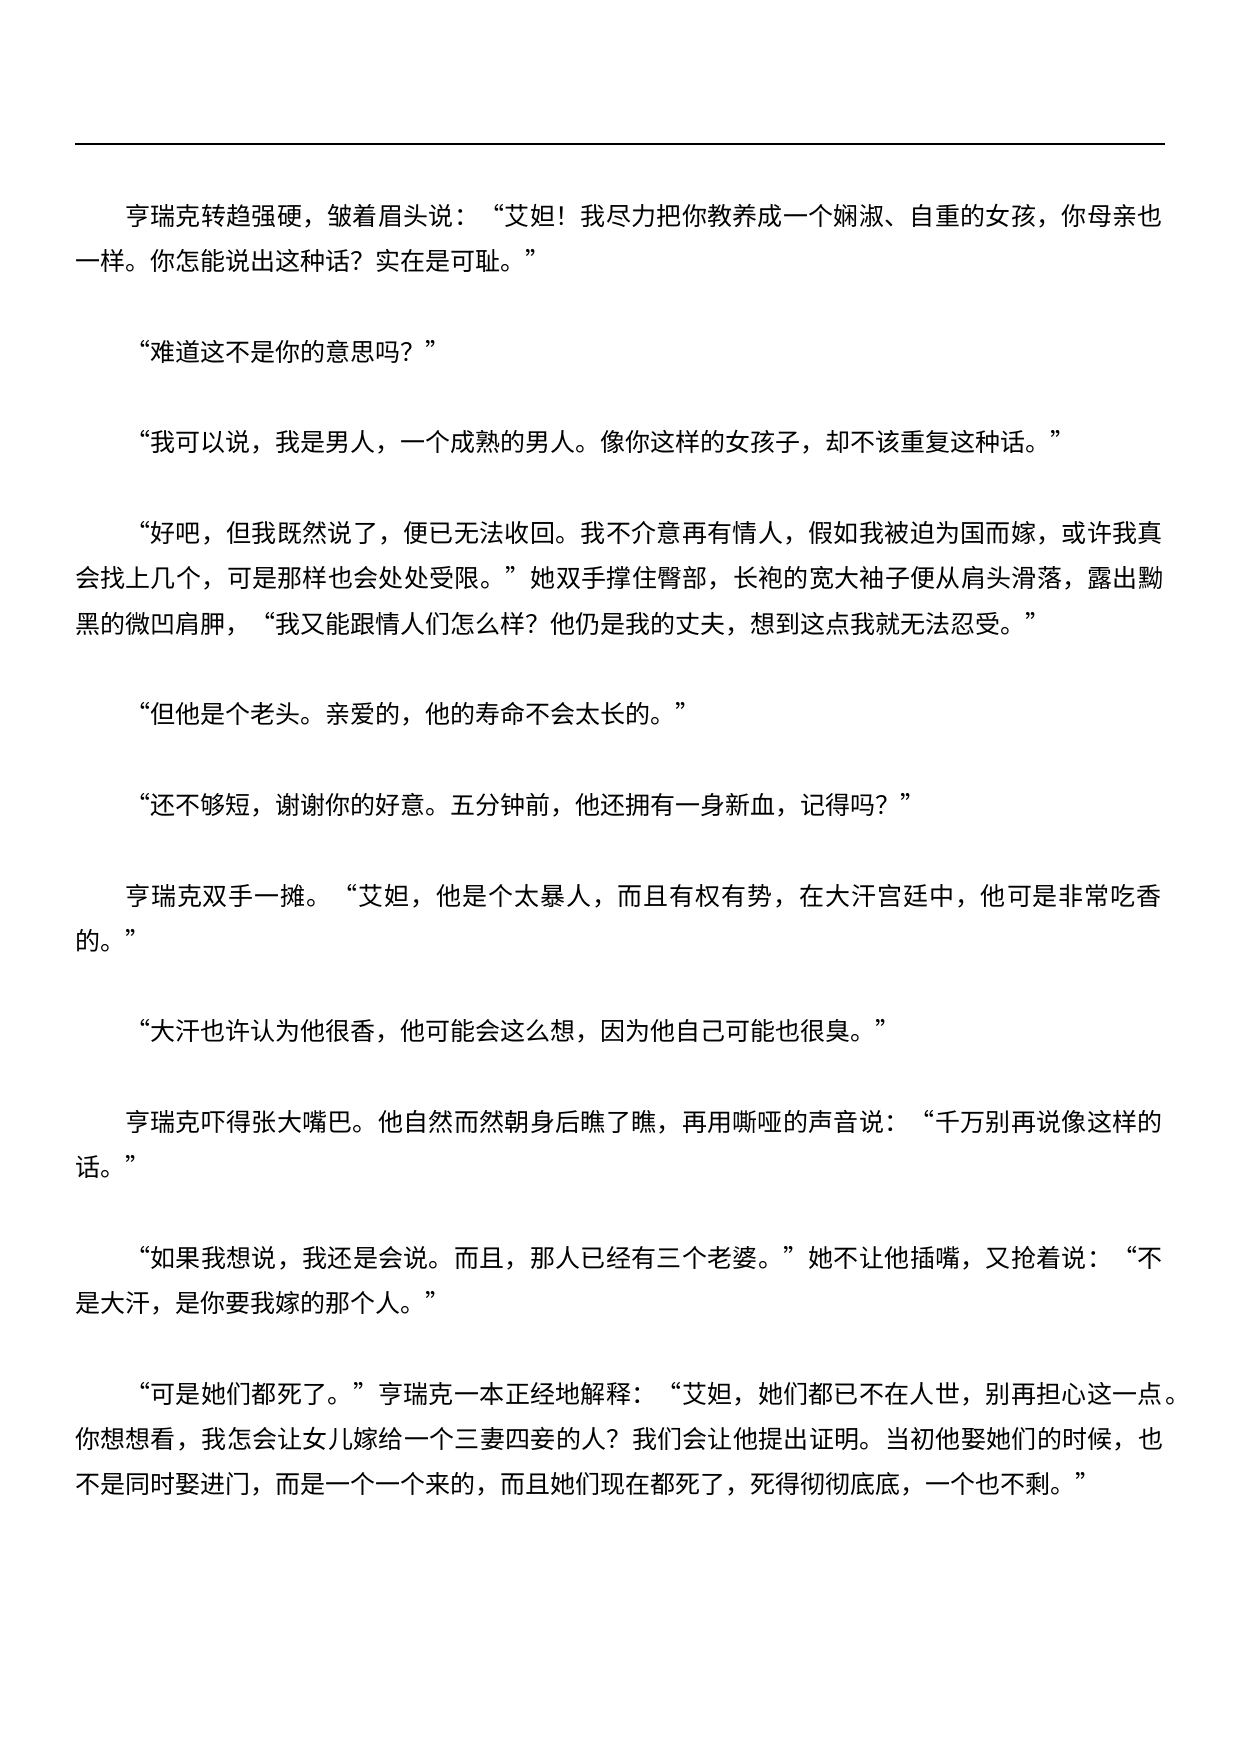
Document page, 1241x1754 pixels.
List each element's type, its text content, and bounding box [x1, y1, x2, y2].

text “我可以说，我是男人，一个成熟的男人。像你这样的女孩子，却不该重复这种话。” [75, 418, 1165, 464]
text 亨瑞克双手一摊。“艾妲，他是个太暴人，而且有权有势，在大汗宫廷中，他可是非常吃香的。” [75, 871, 1165, 962]
text “但他是个老头。亲爱的，他的寿命不会太长的。” [75, 690, 1165, 736]
text “可是她们都死了。”亨瑞克一本正经地解释：“艾妲，她们都已不在人世，别再担心这一点。你想想看，我怎会让女儿嫁给一个三妻四妾的人？我们会让他提出证明。当初他娶她们的时候，也不是同时娶进门，而是一个一个来的，而且她们现在都死了，死得彻彻底底，一个也不剩。” [75, 1370, 1165, 1506]
text 亨瑞克转趋强硬，皱着眉头说：“艾妲！我尽力把你教养成一个娴淑、自重的女孩，你母亲也一样。你怎能说出这种话？实在是可耻。” [75, 192, 1165, 282]
text 亨瑞克吓得张大嘴巴。他自然而然朝身后瞧了瞧，再用嘶哑的声音说：“千万别再说像这样的话。” [75, 1098, 1165, 1189]
text “大汗也许认为他很香，他可能会这么想，因为他自己可能也很臭。” [75, 1007, 1165, 1053]
text “好吧，但我既然说了，便已无法收回。我不介意再有情人，假如我被迫为国而嫁，或许我真会找上几个，可是那样也会处处受限。”她双手撑住臀部，长袍的宽大袖子便从肩头滑落，露出黝黑的微凹肩胛，“我又能跟情人们怎么样？他仍是我的丈夫，想到这点我就无法忍受。” [75, 509, 1165, 645]
text “难道这不是你的意思吗？” [75, 328, 1165, 373]
text “还不够短，谢谢你的好意。五分钟前，他还拥有一身新血，记得吗？” [75, 781, 1165, 826]
text “如果我想说，我还是会说。而且，那人已经有三个老婆。”她不让他插嘴，又抢着说：“不是大汗，是你要我嫁的那个人。” [75, 1234, 1165, 1324]
